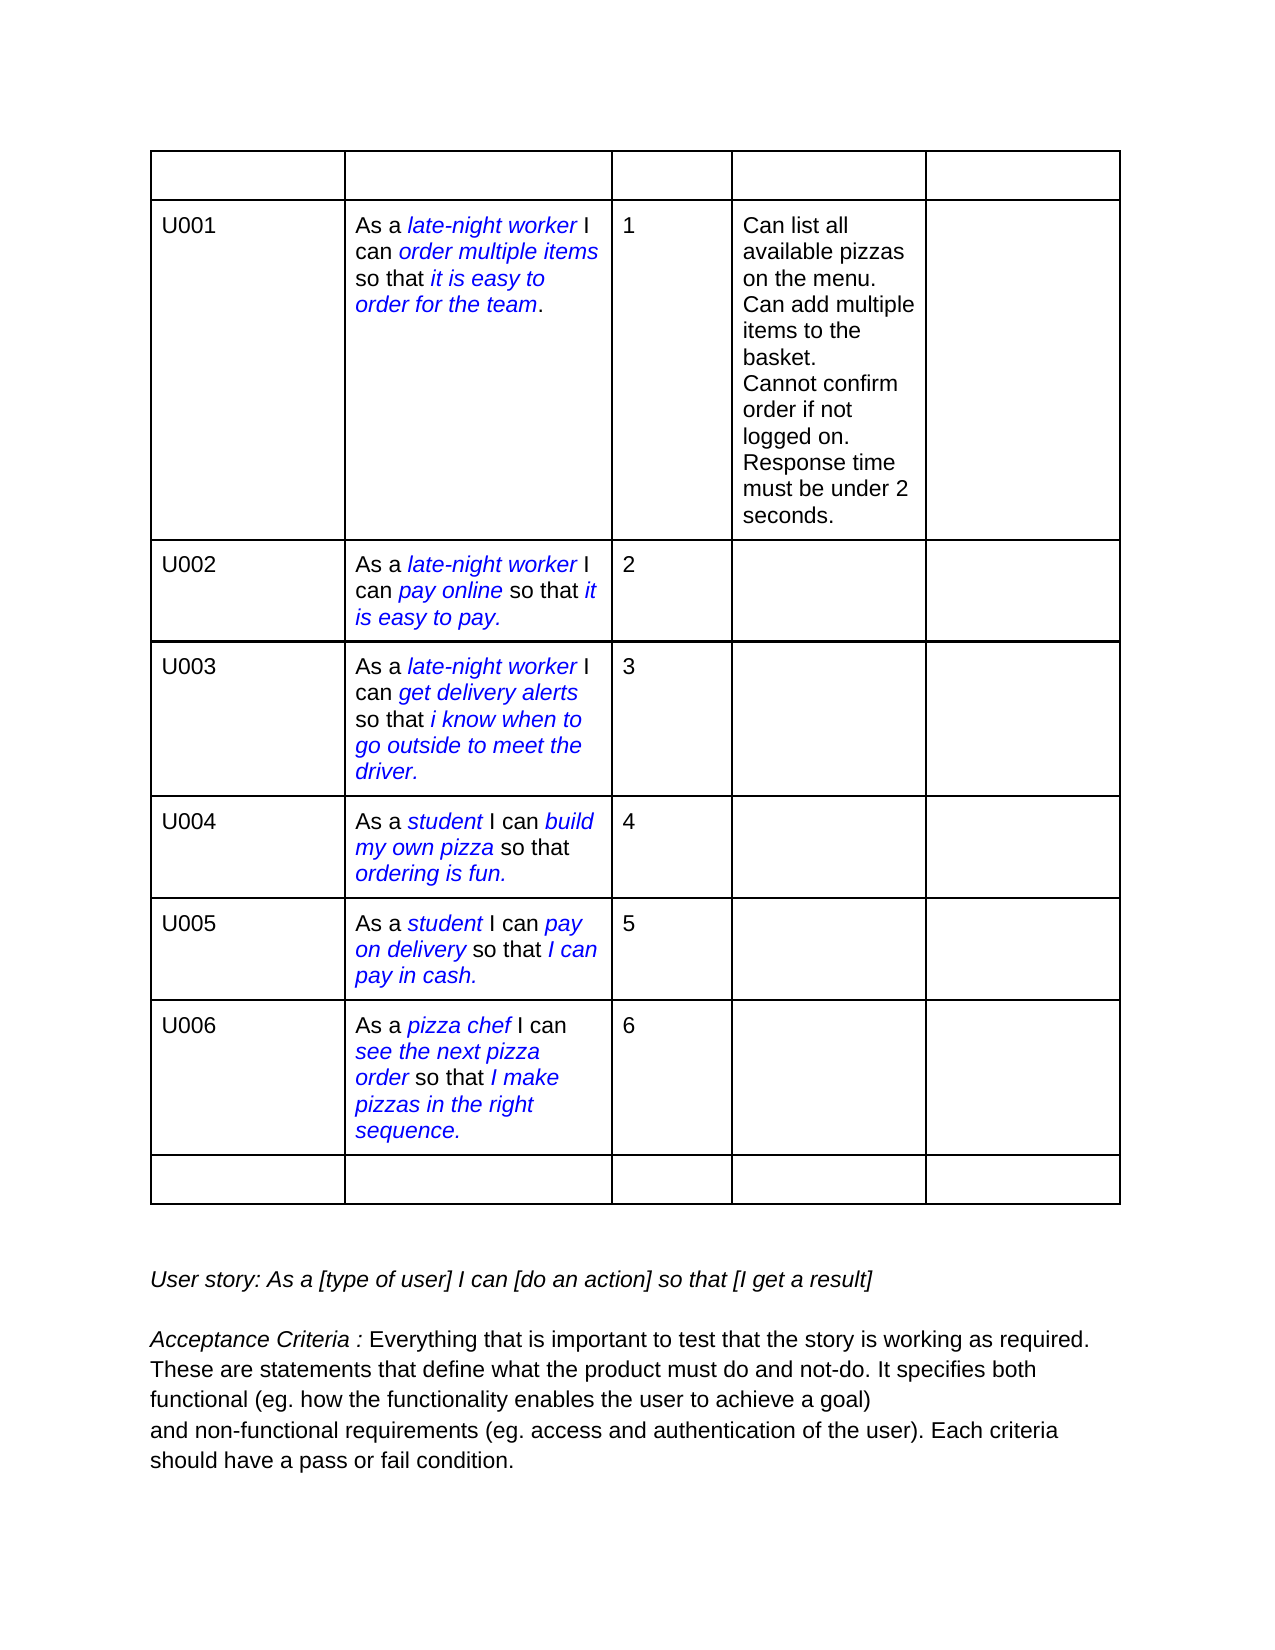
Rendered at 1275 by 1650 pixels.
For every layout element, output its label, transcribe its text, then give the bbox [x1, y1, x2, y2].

table_cell [733, 1156, 925, 1203]
table_cell [927, 201, 1119, 538]
table_cell 2 [613, 541, 731, 640]
table_cell [733, 899, 925, 999]
table_cell 4 [613, 797, 731, 897]
table_cell [346, 1156, 611, 1203]
table_cell [613, 152, 731, 199]
table_cell 1 [613, 201, 731, 538]
table_cell U002 [152, 541, 344, 640]
table_cell As a pizza chef I can see the next pizza order so that I make pizzas in the right sequence. [346, 1001, 611, 1154]
table_cell U003 [152, 643, 344, 795]
text User story: As a [type of user] I can [do an action] so that [I get a result] [150, 1266, 1125, 1292]
table_cell [733, 643, 925, 795]
table_cell U001 [152, 201, 344, 538]
table_cell As a late-night worker I can get delivery alerts so that i know when to go outside to meet the driver. [346, 643, 611, 795]
table_cell [927, 899, 1119, 999]
table_cell [927, 1001, 1119, 1154]
table_cell [927, 797, 1119, 897]
table_cell As a student I can pay on delivery so that I can pay in cash. [346, 899, 611, 999]
table_cell 6 [613, 1001, 731, 1154]
table_cell As a student I can build my own pizza so that ordering is fun. [346, 797, 611, 897]
table_cell [927, 152, 1119, 199]
text Acceptance Criteria : Everything that is important to test that the story is working as required. These are statements that define what the product must do and not-do. It specifies both functional (eg. how the functionality enables the user to achieve a goal) [150, 1326, 1125, 1413]
table_cell [733, 541, 925, 640]
table_cell [613, 1156, 731, 1203]
table_cell [152, 1156, 344, 1203]
table_cell As a late-night worker I can order multiple items so that it is easy to order for the team. [346, 201, 611, 538]
table_cell As a late-night worker I can pay online so that it is easy to pay. [346, 541, 611, 640]
table_cell [152, 152, 344, 199]
table_cell [927, 541, 1119, 640]
table_cell [927, 1156, 1119, 1203]
table_cell U004 [152, 797, 344, 897]
table_cell [733, 797, 925, 897]
text and non-functional requirements (eg. access and authentication of the user). Each criteria should have a pass or fail condition. [150, 1417, 1125, 1473]
table_cell [346, 152, 611, 199]
table_cell Can list all available pizzas on the menu. Can add multiple items to the basket. Cannot confirm order if not logged on. Response time must be under 2 seconds. [733, 201, 925, 538]
table_cell 5 [613, 899, 731, 999]
table_cell U005 [152, 899, 344, 999]
table_cell [927, 643, 1119, 795]
table_cell 3 [613, 643, 731, 795]
table_cell [733, 1001, 925, 1154]
table_cell [733, 152, 925, 199]
table_cell U006 [152, 1001, 344, 1154]
